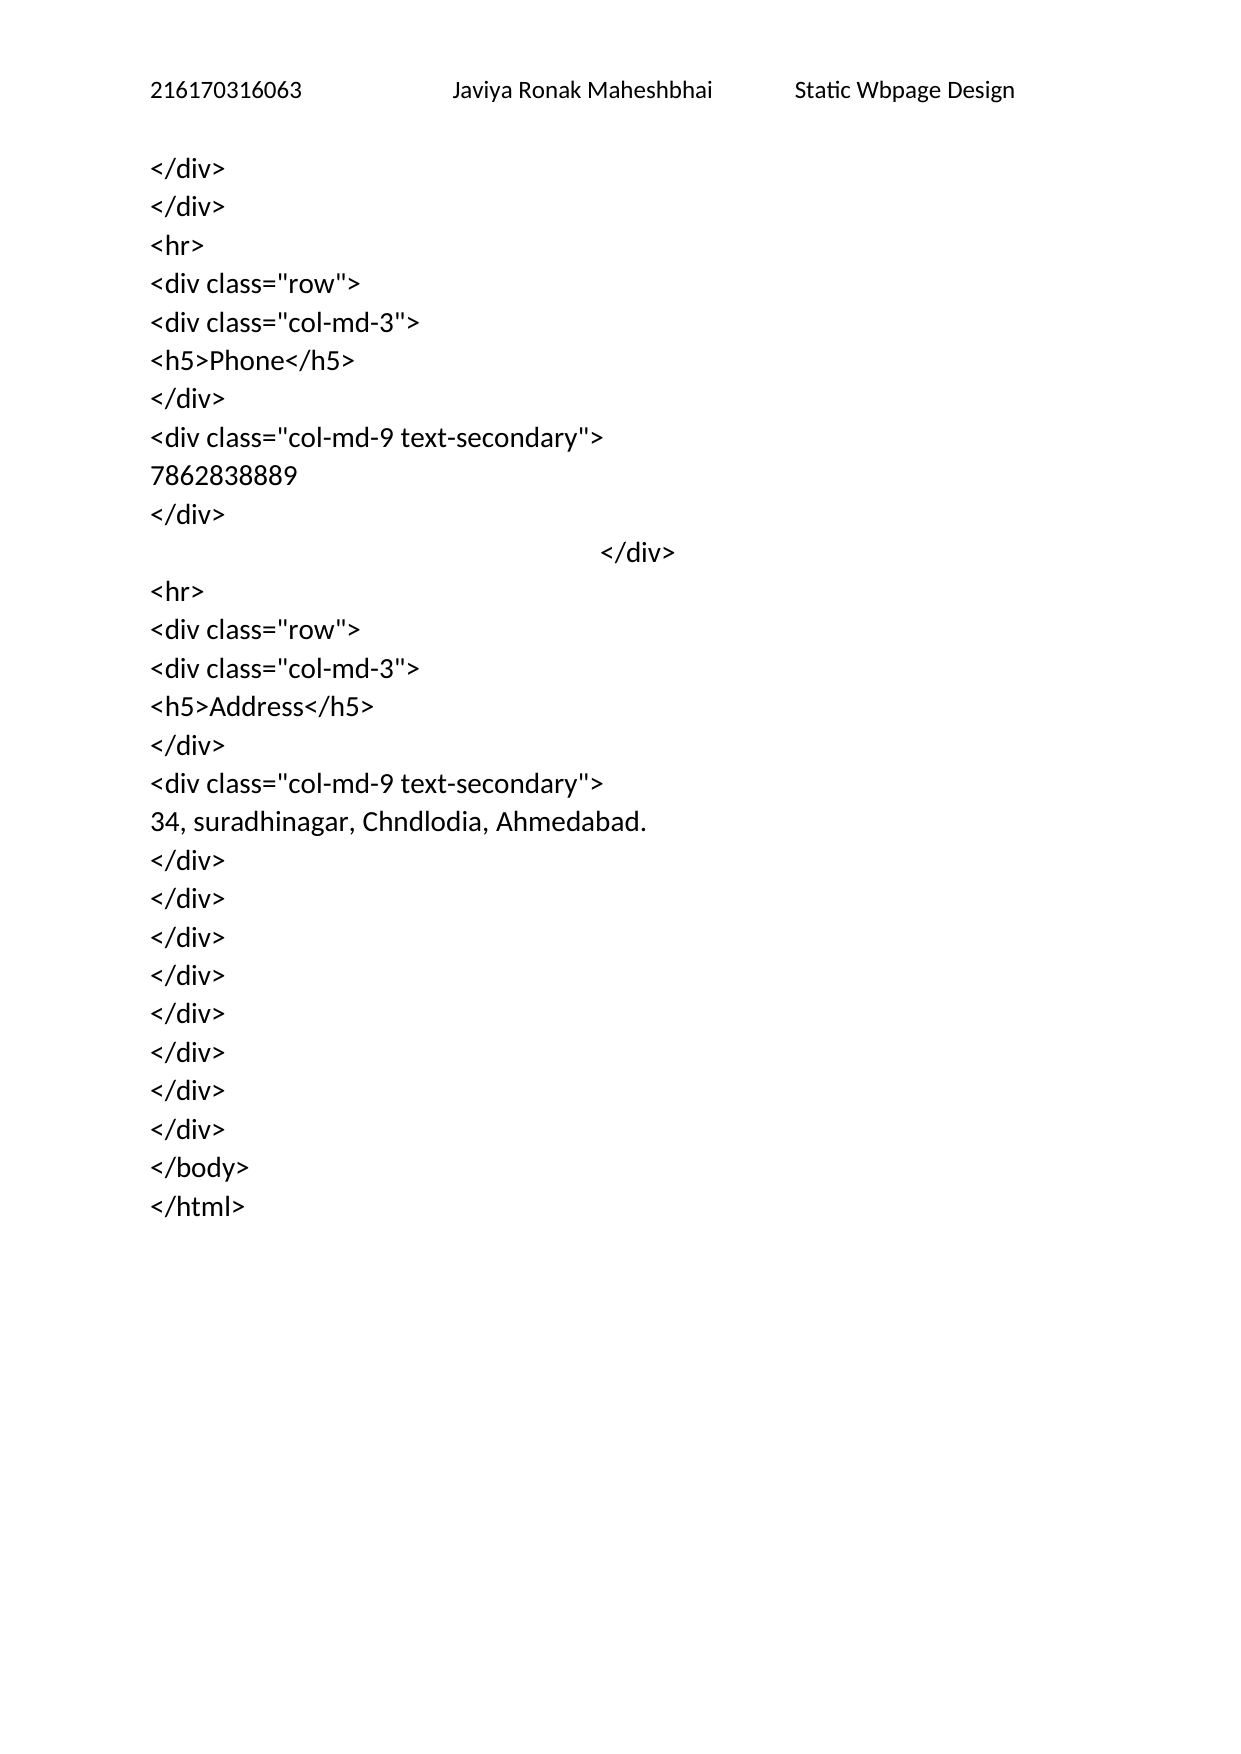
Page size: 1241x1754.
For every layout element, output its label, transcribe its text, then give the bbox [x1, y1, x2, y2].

list <h5>Address</h5> [150, 688, 1090, 724]
list </div> [150, 381, 1090, 416]
list </div> [150, 957, 1090, 993]
list </div> [150, 880, 1090, 916]
list </div> [150, 919, 1090, 954]
list </html> [150, 1188, 1090, 1223]
list </body> [150, 1149, 1090, 1185]
list <div class="row"> [150, 265, 1090, 301]
list 7862838889 [150, 457, 1090, 493]
list </div> [150, 496, 1090, 532]
list </div> [150, 842, 1090, 877]
list <div class="col-md-9 text-secondary"> [150, 765, 1090, 801]
list </div> [150, 1072, 1090, 1108]
list </div> [150, 1111, 1090, 1147]
list <div class="col-md-3"> [150, 304, 1090, 339]
list </div> [150, 727, 1090, 762]
list <div class="col-md-9 text-secondary"> [150, 419, 1090, 455]
list <hr> [150, 573, 1090, 608]
list <div class="col-md-3"> [150, 650, 1090, 685]
list </div> [150, 534, 1090, 570]
list </div> [150, 188, 1090, 224]
list <hr> [150, 227, 1090, 262]
list 34, suradhinagar, Chndlodia, Ahmedabad. [150, 803, 1090, 839]
list <h5>Phone</h5> [150, 342, 1090, 378]
list </div> [150, 996, 1090, 1031]
list </div> [150, 150, 1090, 186]
list <div class="row"> [150, 611, 1090, 647]
list </div> [150, 1034, 1090, 1070]
